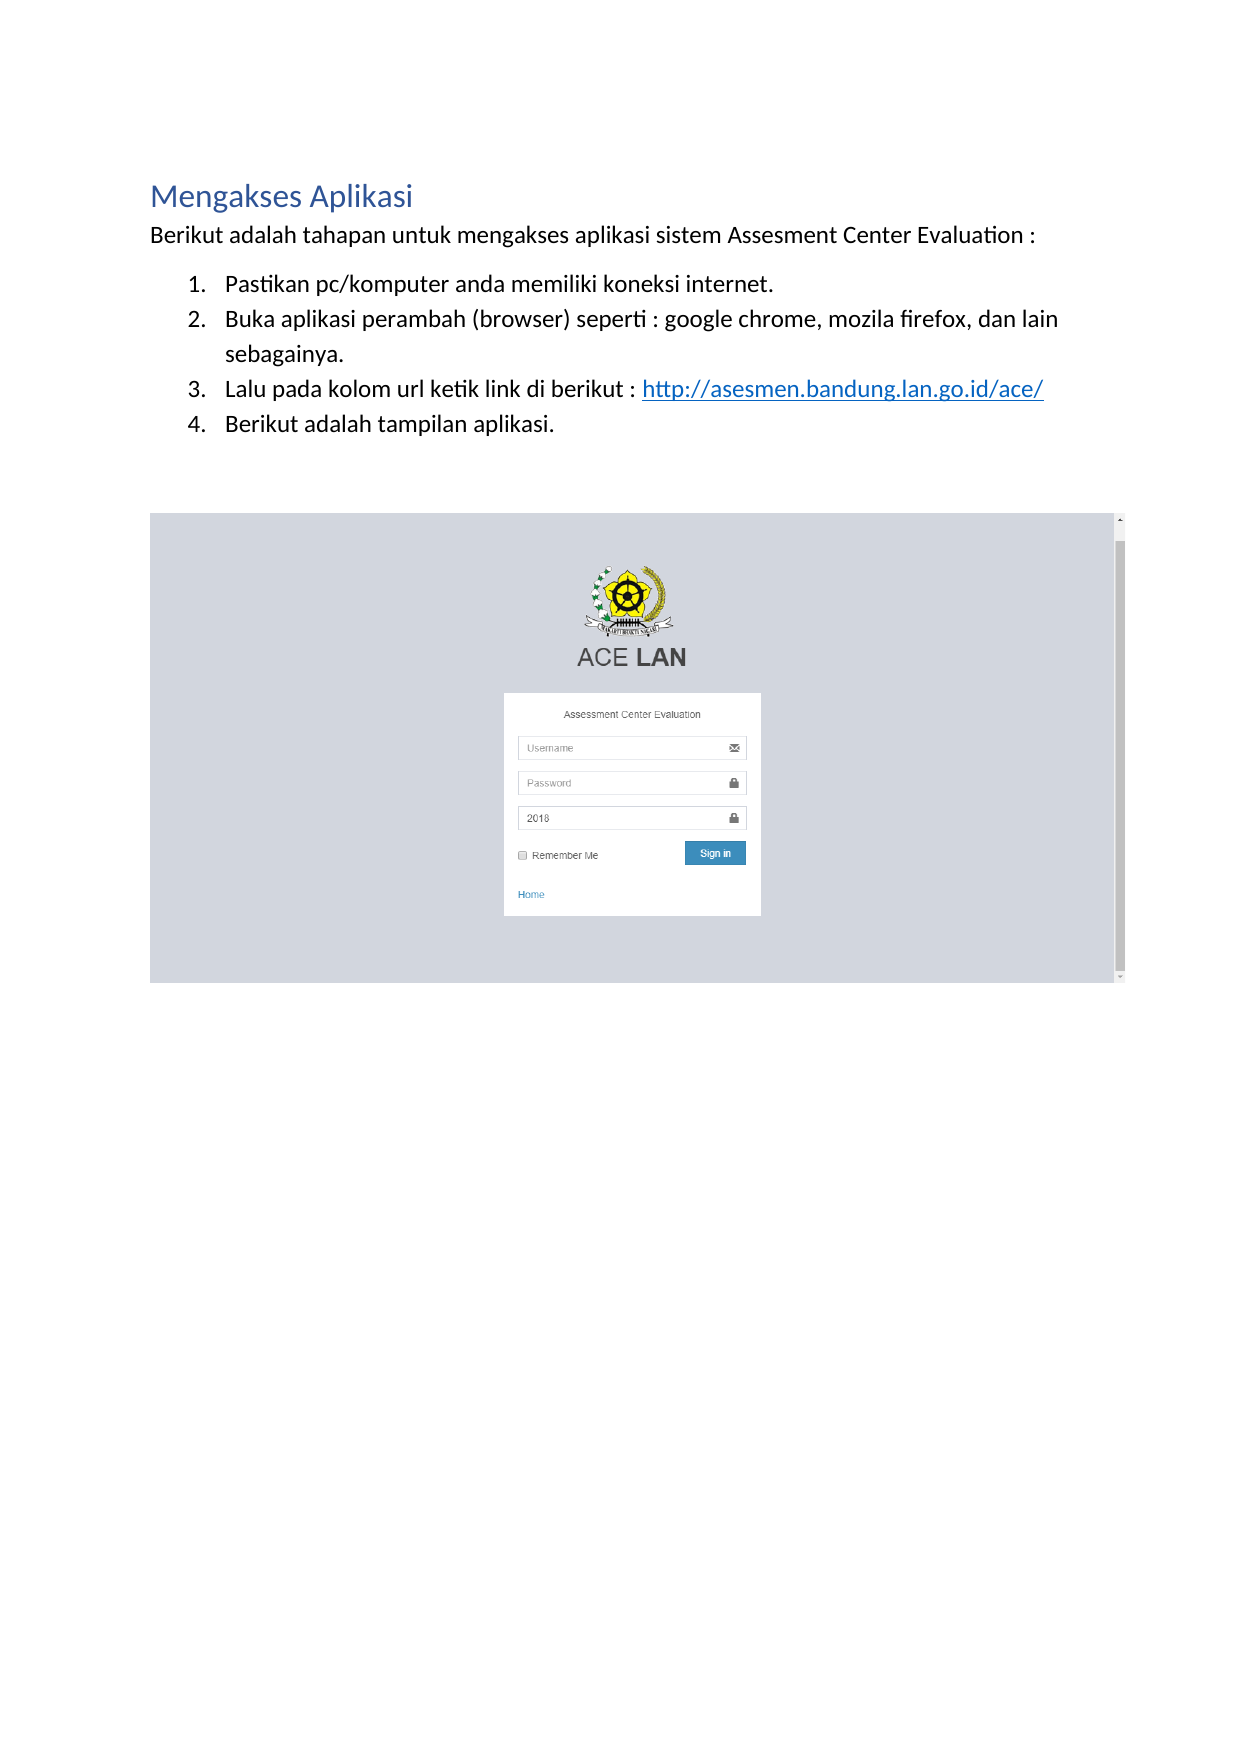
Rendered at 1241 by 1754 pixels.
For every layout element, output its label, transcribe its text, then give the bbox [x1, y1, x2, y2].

list Buka aplikasi perambah (browser) seperti : google chrome, mozila firefox, dan lain sebagainya. [187, 303, 1090, 369]
list Pastikan pc/komputer anda memiliki koneksi internet. [187, 268, 1090, 299]
subtitle Mengakses Aplikasi [150, 175, 1090, 216]
list Berikut adalah tampilan aplikasi. [187, 408, 1090, 439]
picture [150, 513, 1125, 983]
list Lalu pada kolom url ketik link di berikut : http://asesmen.bandung.lan.go.id/ace/ [187, 373, 1090, 404]
text Berikut adalah tahapan untuk mengakses aplikasi sistem Assesment Center Evaluation : [150, 219, 1090, 249]
